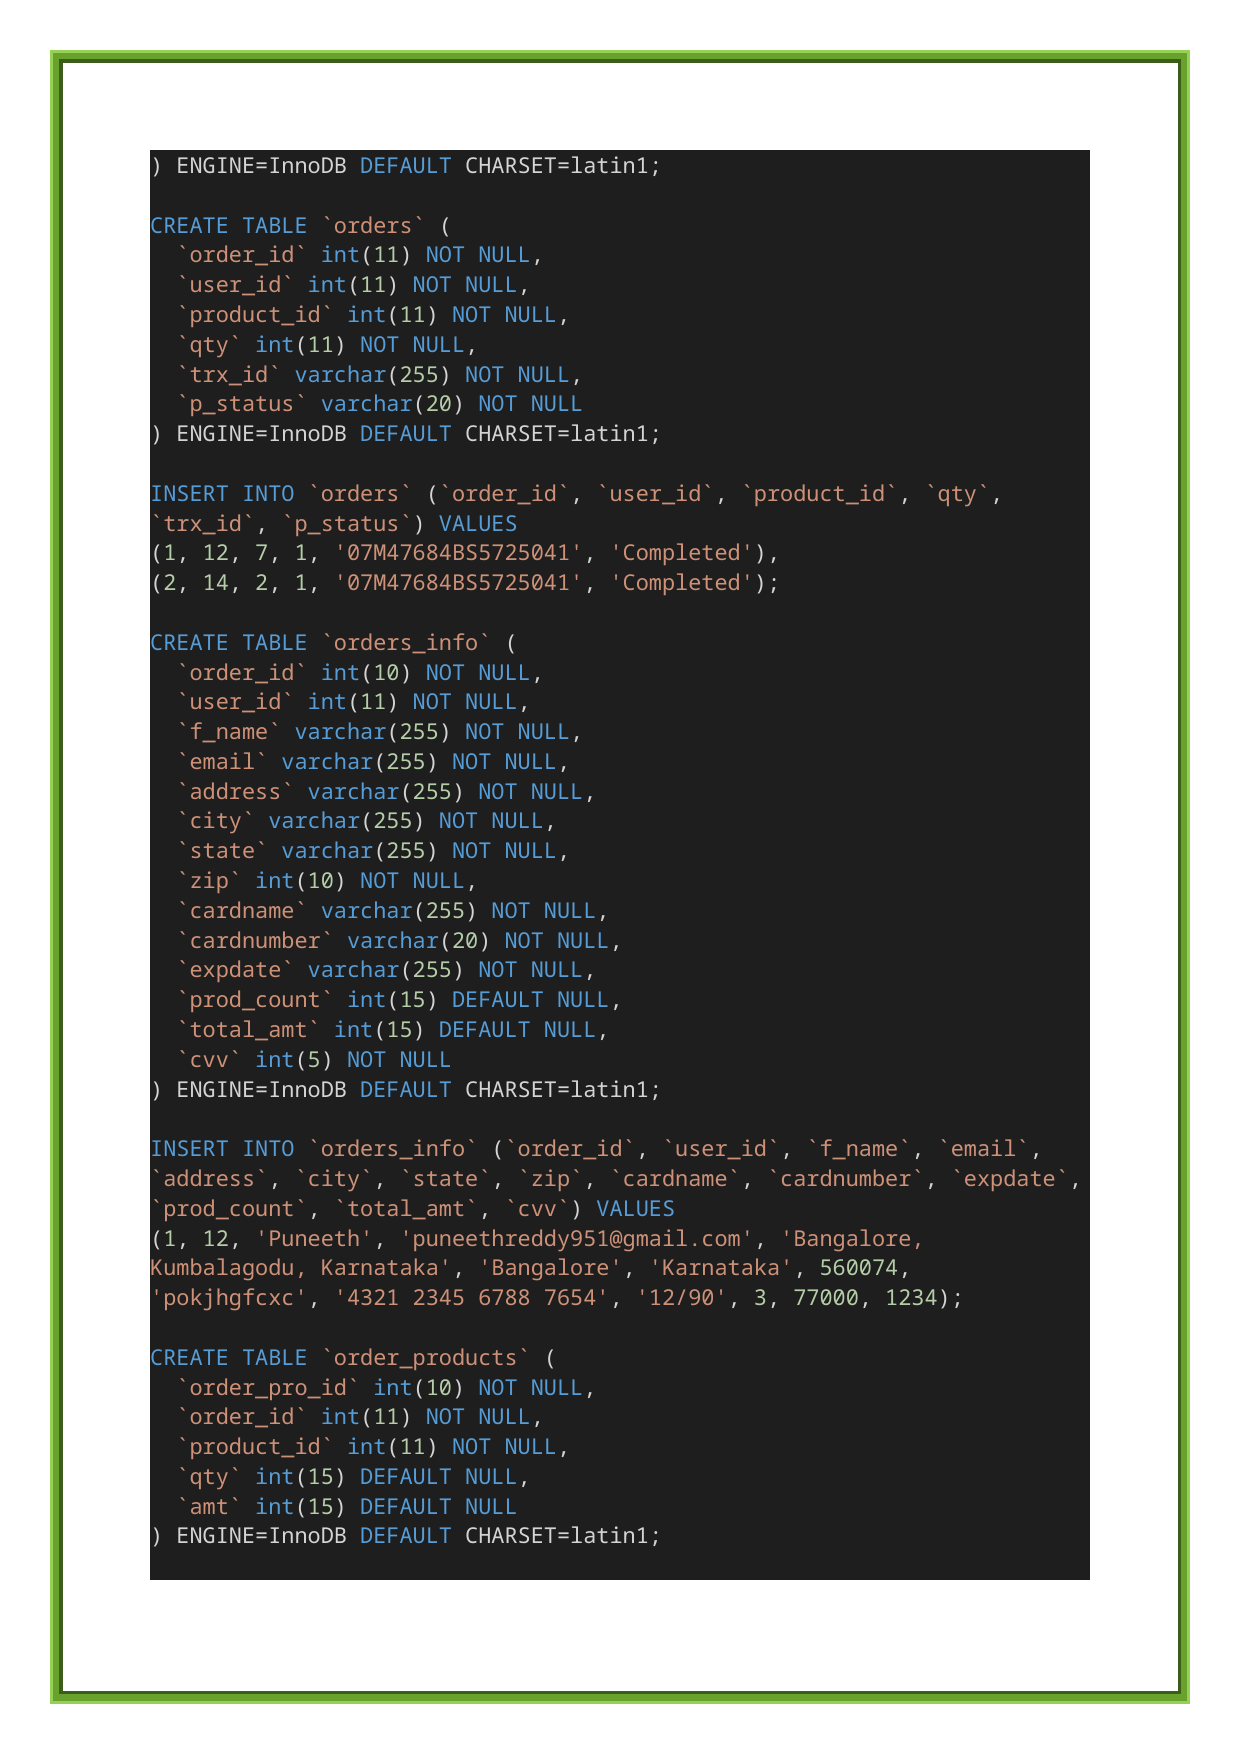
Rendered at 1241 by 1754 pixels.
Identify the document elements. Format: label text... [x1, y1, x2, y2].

text `order_id` int(11) NOT NULL, [150, 239, 1090, 269]
text `user_id` int(11) NOT NULL, [150, 686, 1090, 716]
text (2, 14, 2, 1, '07M47684BS5725041', 'Completed'); [150, 567, 1090, 597]
text `qty` int(15) DEFAULT NULL, [150, 1461, 1090, 1491]
text `cvv` int(5) NOT NULL [150, 1044, 1090, 1073]
text `user_id` int(11) NOT NULL, [150, 269, 1090, 299]
text ) ENGINE=InnoDB DEFAULT CHARSET=latin1; [150, 1520, 1090, 1550]
text `product_id` int(11) NOT NULL, [150, 299, 1090, 329]
text `cardnumber` varchar(20) NOT NULL, [150, 924, 1090, 954]
text `order_id` int(10) NOT NULL, [150, 656, 1090, 686]
text `p_status` varchar(20) NOT NULL [150, 388, 1090, 418]
text ) ENGINE=InnoDB DEFAULT CHARSET=latin1; [150, 1073, 1090, 1103]
text `order_id` int(11) NOT NULL, [150, 1401, 1090, 1431]
text `city` varchar(255) NOT NULL, [150, 805, 1090, 835]
text INSERT INTO `orders` (`order_id`, `user_id`, `product_id`, `qty`, `trx_id`, `p_status`) VALUES [150, 478, 1090, 537]
text `address` varchar(255) NOT NULL, [150, 776, 1090, 805]
text INSERT INTO `orders_info` (`order_id`, `user_id`, `f_name`, `email`, `address`, `city`, `state`, `zip`, `cardname`, `cardnumber`, `expdate`, `prod_count`, `total_amt`, `cvv`) VALUES [150, 1133, 1090, 1222]
text `state` varchar(255) NOT NULL, [150, 835, 1090, 865]
text `cardname` varchar(255) NOT NULL, [150, 895, 1090, 924]
text `f_name` varchar(255) NOT NULL, [150, 716, 1090, 746]
text CREATE TABLE `orders_info` ( [150, 627, 1090, 656]
text ) ENGINE=InnoDB DEFAULT CHARSET=latin1; [150, 418, 1090, 448]
text `total_amt` int(15) DEFAULT NULL, [150, 1014, 1090, 1044]
text CREATE TABLE `orders` ( [150, 209, 1090, 239]
text `email` varchar(255) NOT NULL, [150, 746, 1090, 776]
text `zip` int(10) NOT NULL, [150, 865, 1090, 895]
text (1, 12, 'Puneeth', 'puneethreddy951@gmail.com', 'Bangalore, Kumbalagodu, Karnataka', 'Bangalore', 'Karnataka', 560074, 'pokjhgfcxc', '4321 2345 6788 7654', '12/90', 3, 77000, 1234); [150, 1222, 1090, 1312]
text `prod_count` int(15) DEFAULT NULL, [150, 984, 1090, 1014]
text CREATE TABLE `order_products` ( [150, 1342, 1090, 1371]
text `expdate` varchar(255) NOT NULL, [150, 954, 1090, 984]
text ) ENGINE=InnoDB DEFAULT CHARSET=latin1; [150, 150, 1090, 180]
text `product_id` int(11) NOT NULL, [150, 1431, 1090, 1461]
text `order_pro_id` int(10) NOT NULL, [150, 1371, 1090, 1401]
text `trx_id` varchar(255) NOT NULL, [150, 358, 1090, 388]
text `qty` int(11) NOT NULL, [150, 329, 1090, 358]
text `amt` int(15) DEFAULT NULL [150, 1491, 1090, 1520]
text (1, 12, 7, 1, '07M47684BS5725041', 'Completed'), [150, 537, 1090, 567]
